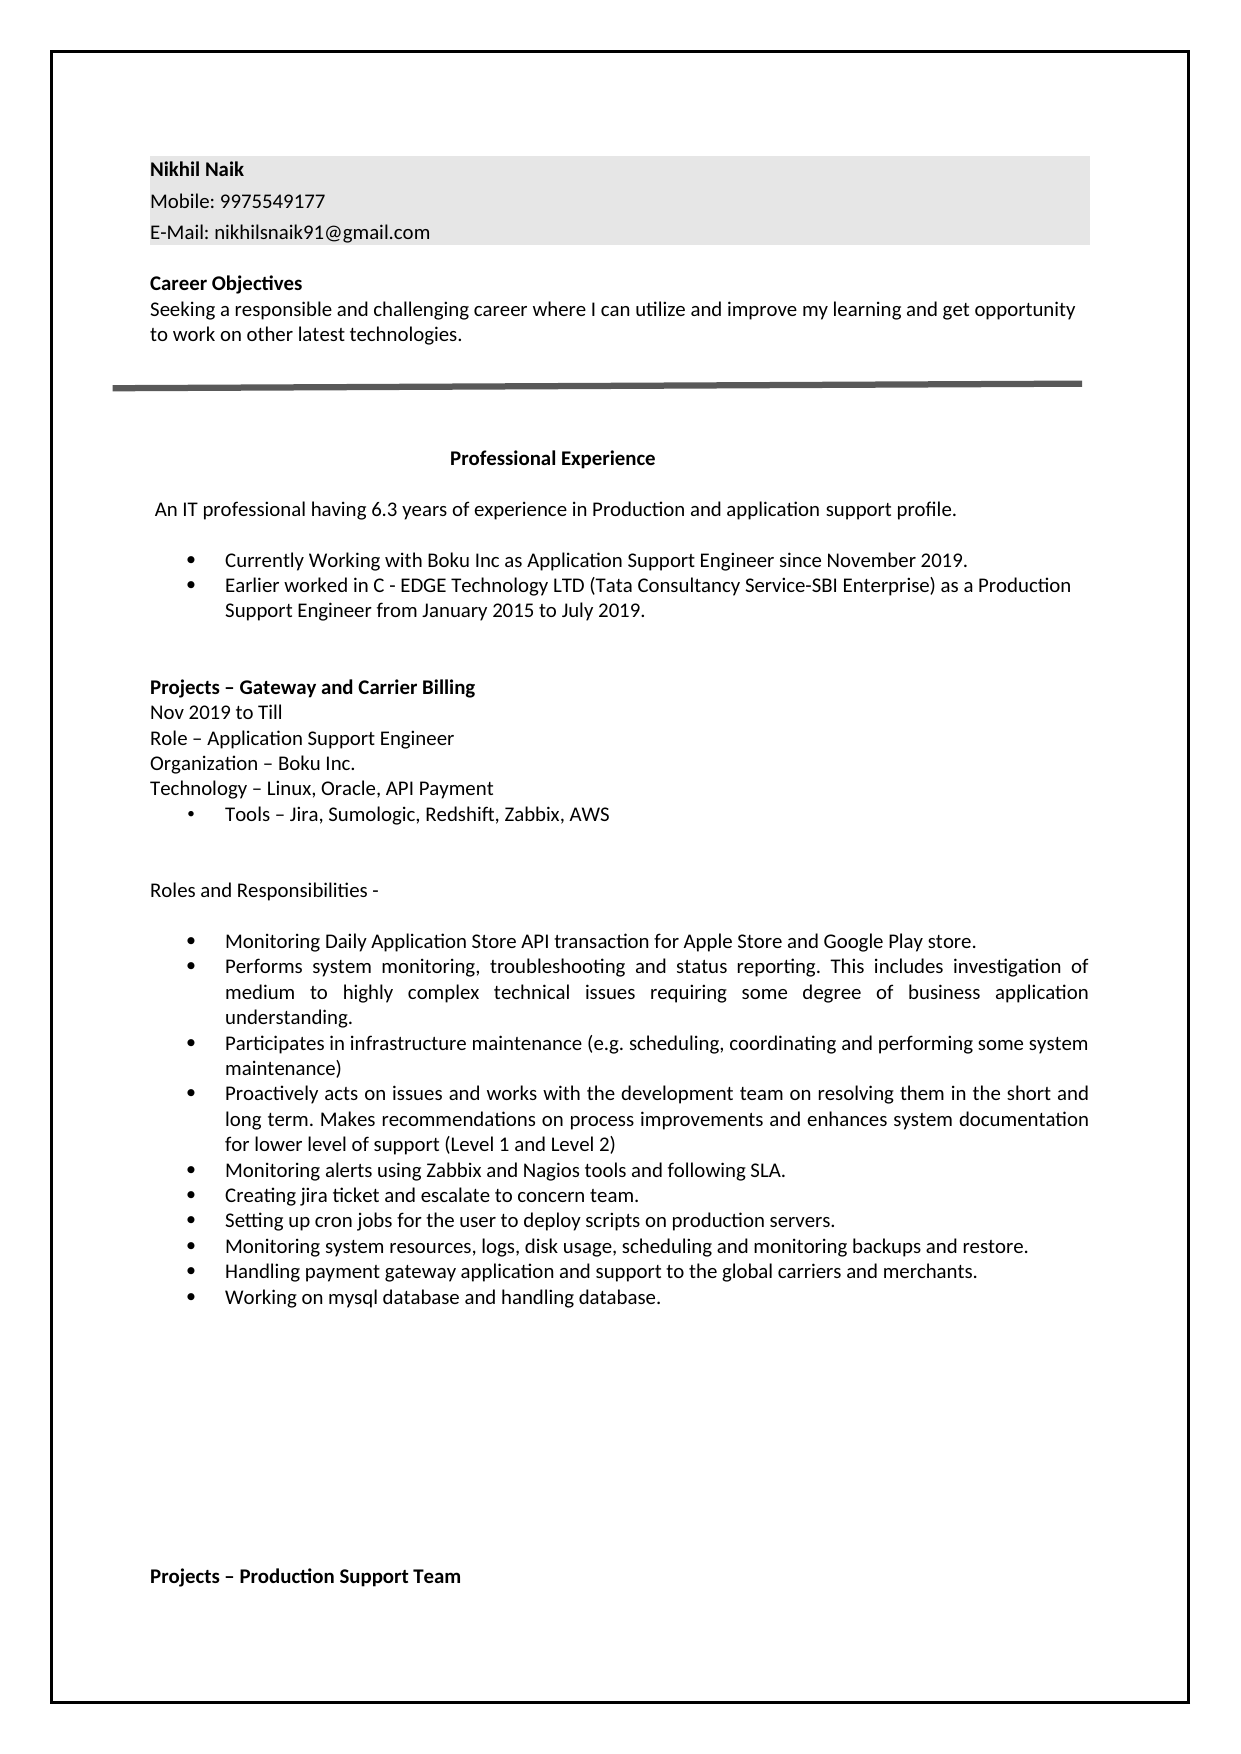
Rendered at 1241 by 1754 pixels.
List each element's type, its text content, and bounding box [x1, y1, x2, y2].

text Career Objectives [150, 270, 1090, 296]
text Organization – Boku Inc. [150, 750, 1090, 776]
list Proactively acts on issues and works with the development team on resolving them in the short and long term. Makes recommendations on process improvements and enhances system documentation for lower level of support (Level 1 and Level 2) [187, 1081, 1090, 1157]
list Performs system monitoring, troubleshooting and status reporting. This includes investigation of medium to highly complex technical issues requiring some degree of business application understanding. [187, 953, 1090, 1030]
list Creating jira ticket and escalate to concern team. [187, 1182, 1090, 1208]
text Professional Experience [150, 445, 1090, 471]
list Earlier worked in C - EDGE Technology LTD (Tata Consultancy Service-SBI Enterprise) as a Production Support Engineer from January 2015 to July 2019. [187, 572, 1090, 623]
text An IT professional having 6.3 years of experience in Production and application support profile. [150, 496, 1090, 521]
list Participates in infrastructure maintenance (e.g. scheduling, coordinating and performing some system maintenance) [187, 1030, 1090, 1081]
text Technology – Linux, Oracle, API Payment [150, 776, 1090, 801]
text Nikhil Naik [150, 156, 1090, 182]
text Mobile: 9975549177 [150, 188, 1090, 213]
list Monitoring Daily Application Store API transaction for Apple Store and Google Play store. [187, 928, 1090, 953]
text E-Mail: nikhilsnaik91@gmail.com [150, 219, 1090, 245]
list Monitoring system resources, logs, disk usage, scheduling and monitoring backups and restore. [187, 1233, 1090, 1258]
list Working on mysql database and handling database. [187, 1284, 1090, 1309]
list Handling payment gateway application and support to the global carriers and merchants. [187, 1258, 1090, 1284]
text Roles and Responsibilities - [150, 877, 1090, 903]
text Projects – Gateway and Carrier Billing [150, 674, 1090, 699]
list Monitoring alerts using Zabbix and Nagios tools and following SLA. [187, 1157, 1090, 1182]
text Projects – Production Support Team [150, 1563, 1090, 1589]
list Currently Working with Boku Inc as Application Support Engineer since November 2019. [187, 547, 1090, 572]
text Seeking a responsible and challenging career where I can utilize and improve my learning and get opportunity to work on other latest technologies. [150, 296, 1090, 347]
text Role – Application Support Engineer [150, 725, 1090, 750]
text Nov 2019 to Till [150, 699, 1090, 725]
list Setting up cron jobs for the user to deploy scripts on production servers. [187, 1208, 1090, 1233]
list Tools – Jira, Sumologic, Redshift, Zabbix, AWS [187, 801, 1090, 826]
